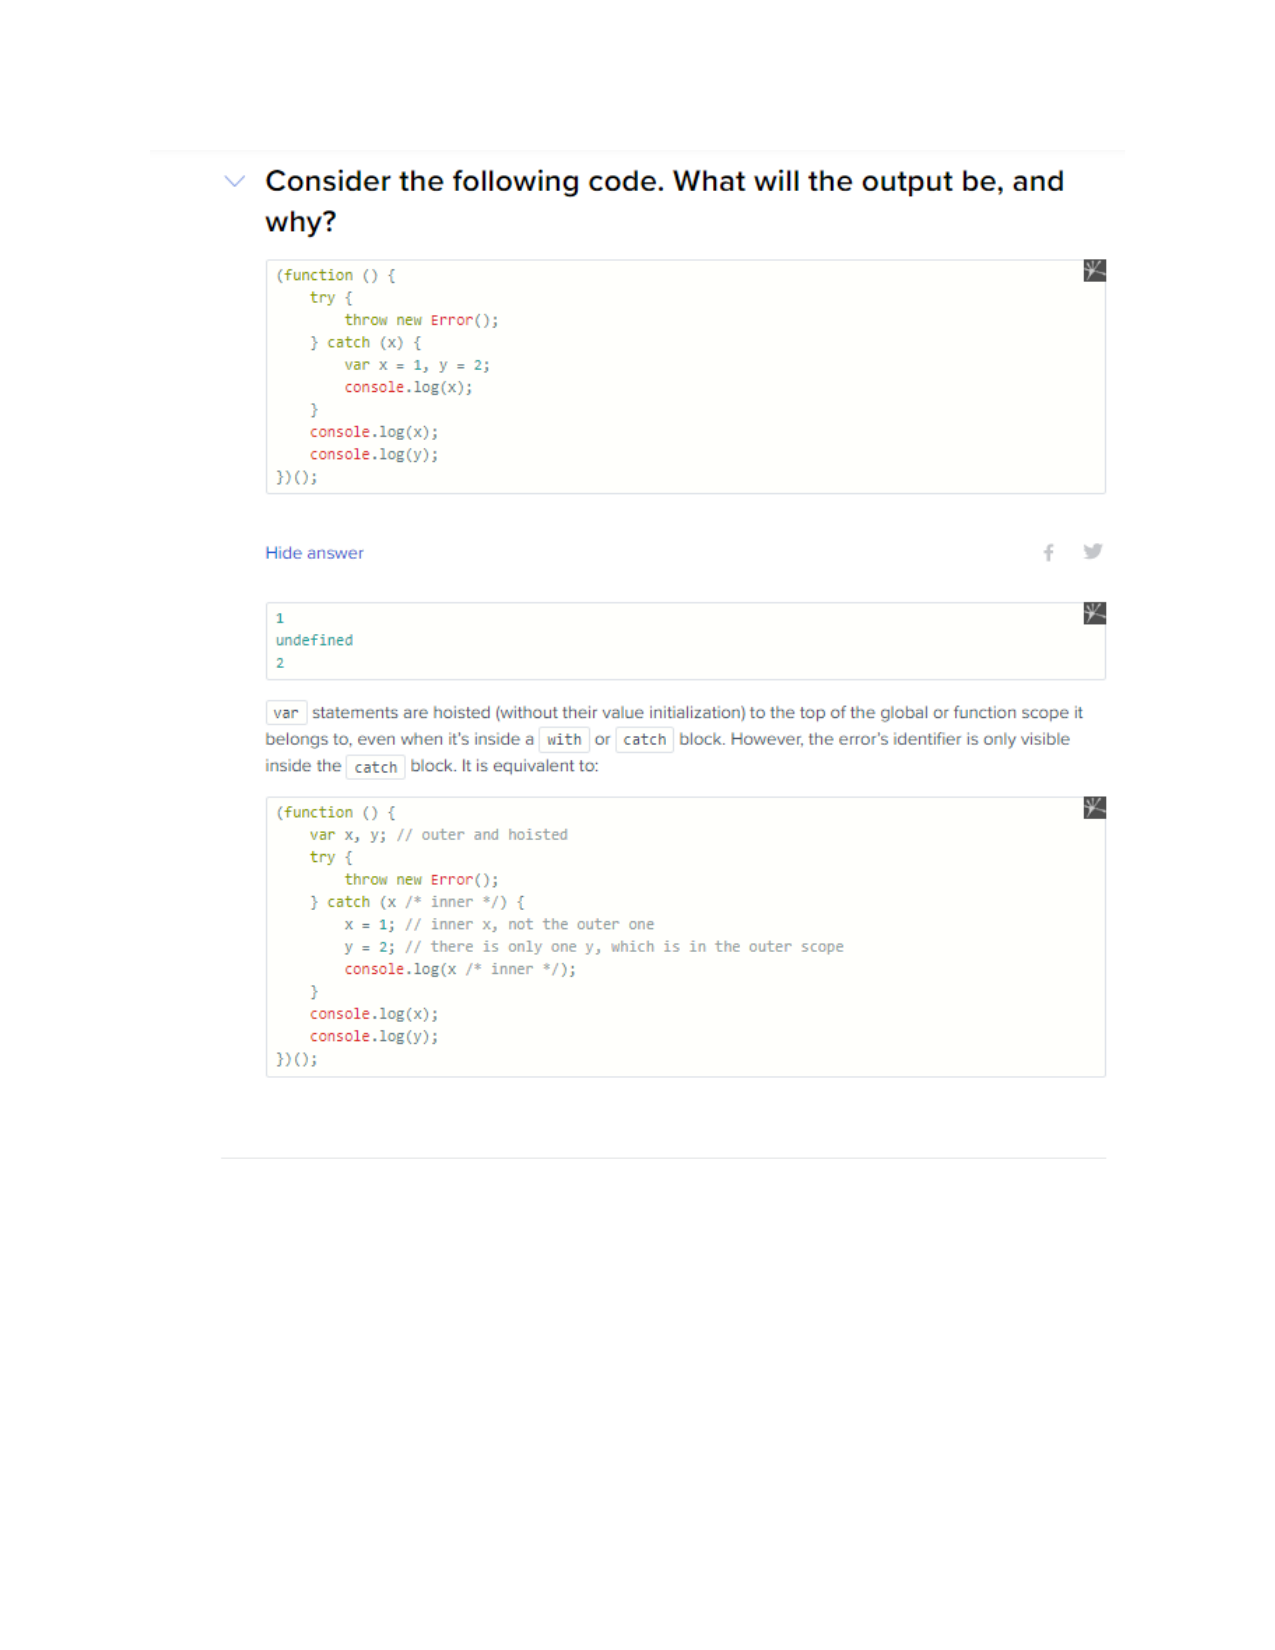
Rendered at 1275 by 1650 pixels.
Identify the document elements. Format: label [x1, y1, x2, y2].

picture [150, 150, 1125, 1159]
